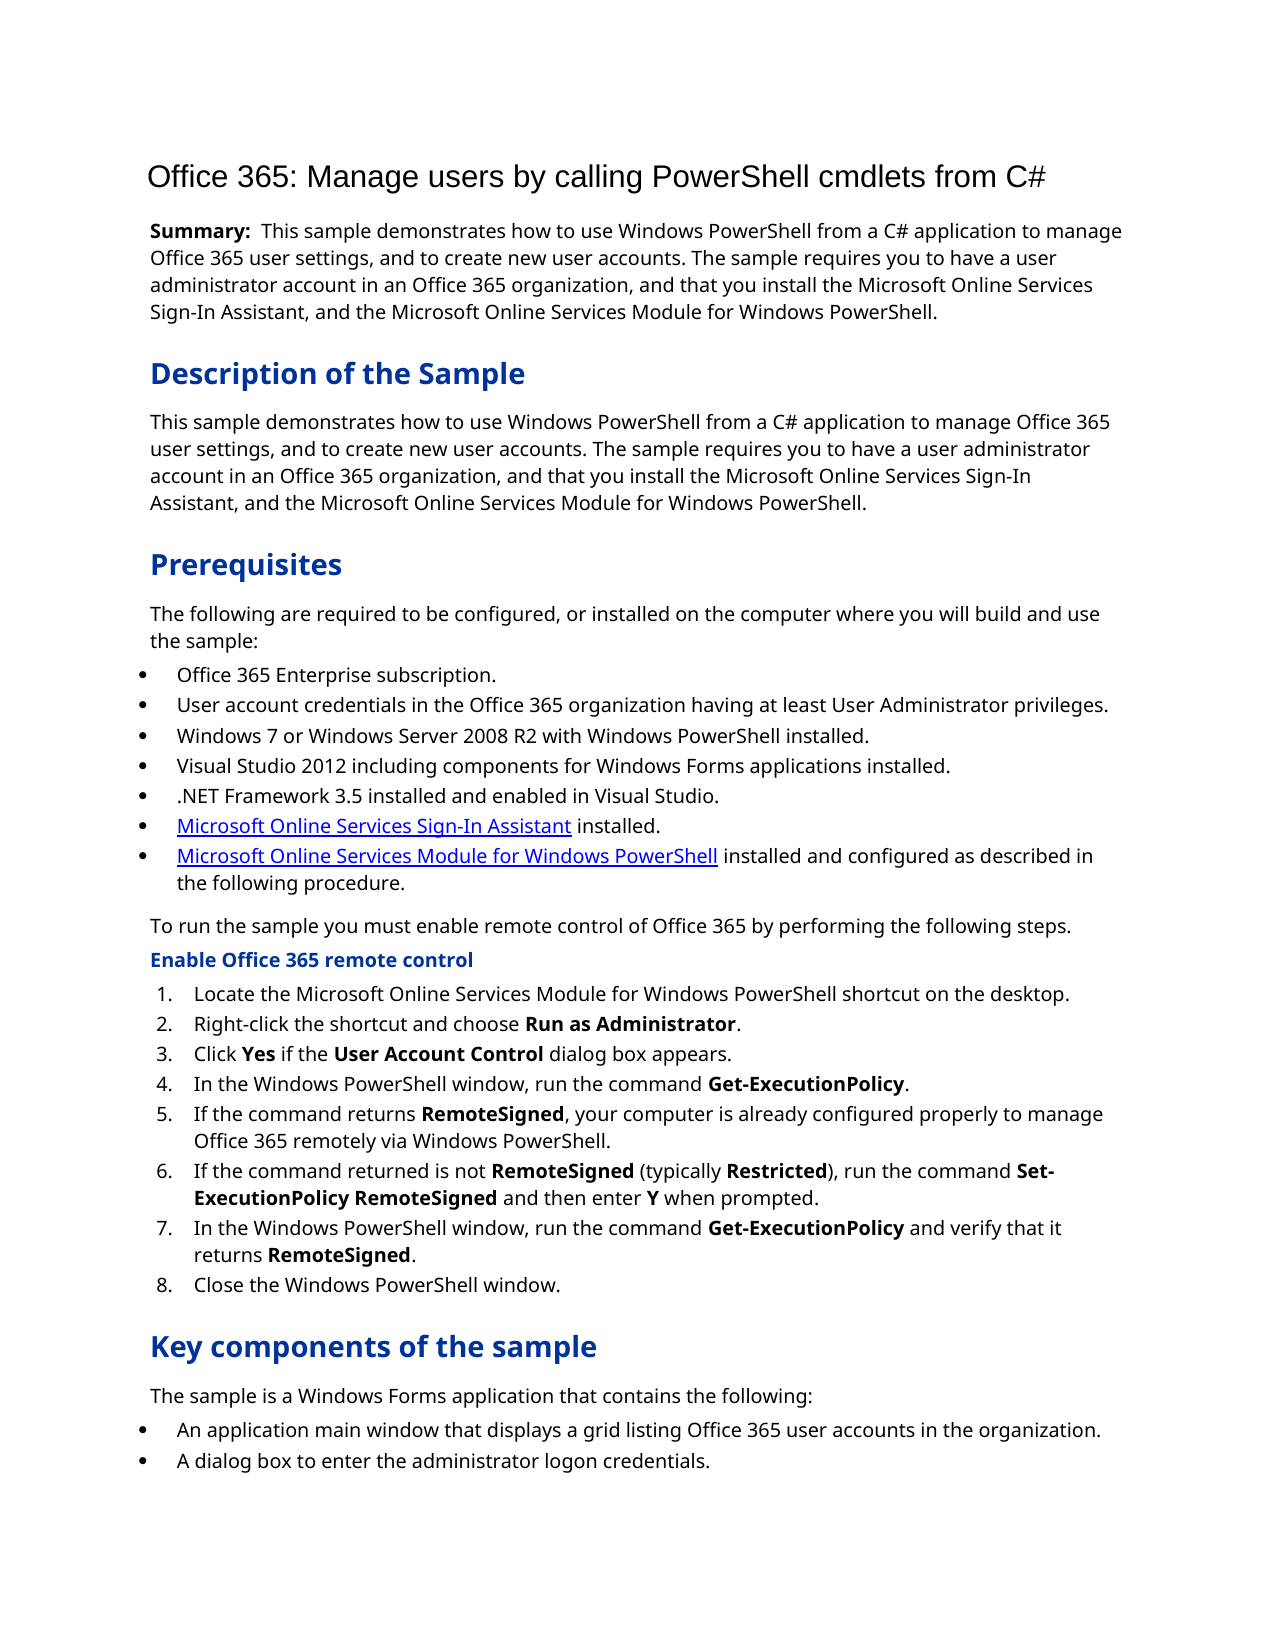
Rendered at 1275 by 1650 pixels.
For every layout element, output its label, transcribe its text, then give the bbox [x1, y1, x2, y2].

list A dialog box to enter the administrator logon credentials. [139, 1447, 1125, 1474]
list An application main window that displays a grid listing Office 365 user accounts in the organization. [139, 1417, 1125, 1444]
text To run the sample you must enable remote control of Office 365 by performing the following steps. [150, 912, 1125, 939]
table_cell Office 365: Manage users by calling PowerShell cmdlets from C# [127, 152, 1102, 202]
text Summary: This sample demonstrates how to use Windows PowerShell from a C# application to manage Office 365 user settings, and to create new user accounts. The sample requires you to have a user administrator account in an Office 365 organization, and that you install the Microsoft Online Services Sign-In Assistant, and the Microsoft Online Services Module for Windows PowerShell. [150, 217, 1125, 325]
list If the command returns RemoteSigned, your computer is already configured properly to manage Office 365 remotely via Windows PowerShell. [156, 1100, 1125, 1154]
list .NET Framework 3.5 installed and enabled in Visual Studio. [139, 782, 1125, 809]
text The sample is a Windows Forms application that contains the following: [150, 1382, 1125, 1409]
subtitle Enable Office 365 remote control [150, 947, 1125, 974]
subtitle Description of the Sample [150, 353, 1125, 393]
text The following are required to be configured, or installed on the computer where you will build and use the sample: [150, 600, 1125, 654]
list Close the Windows PowerShell window. [156, 1272, 1125, 1298]
list Office 365 Enterprise subscription. [139, 662, 1125, 689]
list User account credentials in the Office 365 organization having at least User Administrator privileges. [139, 692, 1125, 719]
list Locate the Microsoft Online Services Module for Windows PowerShell shortcut on the desktop. [156, 980, 1125, 1007]
subtitle Key components of the sample [150, 1327, 1125, 1366]
list Microsoft Online Services Module for Windows PowerShell installed and configured as described in the following procedure. [139, 842, 1125, 896]
list Right-click the shortcut and choose Run as Administrator. [156, 1010, 1125, 1037]
subtitle Prerequisites [150, 544, 1125, 584]
list In the Windows PowerShell window, run the command Get-ExecutionPolicy. [156, 1070, 1125, 1097]
list Windows 7 or Windows Server 2008 R2 with Windows PowerShell installed. [139, 722, 1125, 749]
list Microsoft Online Services Sign-In Assistant installed. [139, 812, 1125, 839]
list If the command returned is not RemoteSigned (typically Restricted), run the command Set-ExecutionPolicy RemoteSigned and then enter Y when prompted. [156, 1157, 1125, 1211]
list Click Yes if the User Account Control dialog box appears. [156, 1040, 1125, 1067]
list In the Windows PowerShell window, run the command Get-ExecutionPolicy and verify that it returns RemoteSigned. [156, 1214, 1125, 1268]
list Visual Studio 2012 including components for Windows Forms applications installed. [139, 752, 1125, 779]
text This sample demonstrates how to use Windows PowerShell from a C# application to manage Office 365 user settings, and to create new user accounts. The sample requires you to have a user administrator account in an Office 365 organization, and that you install the Microsoft Online Services Sign-In Assistant, and the Microsoft Online Services Module for Windows PowerShell. [150, 408, 1125, 516]
